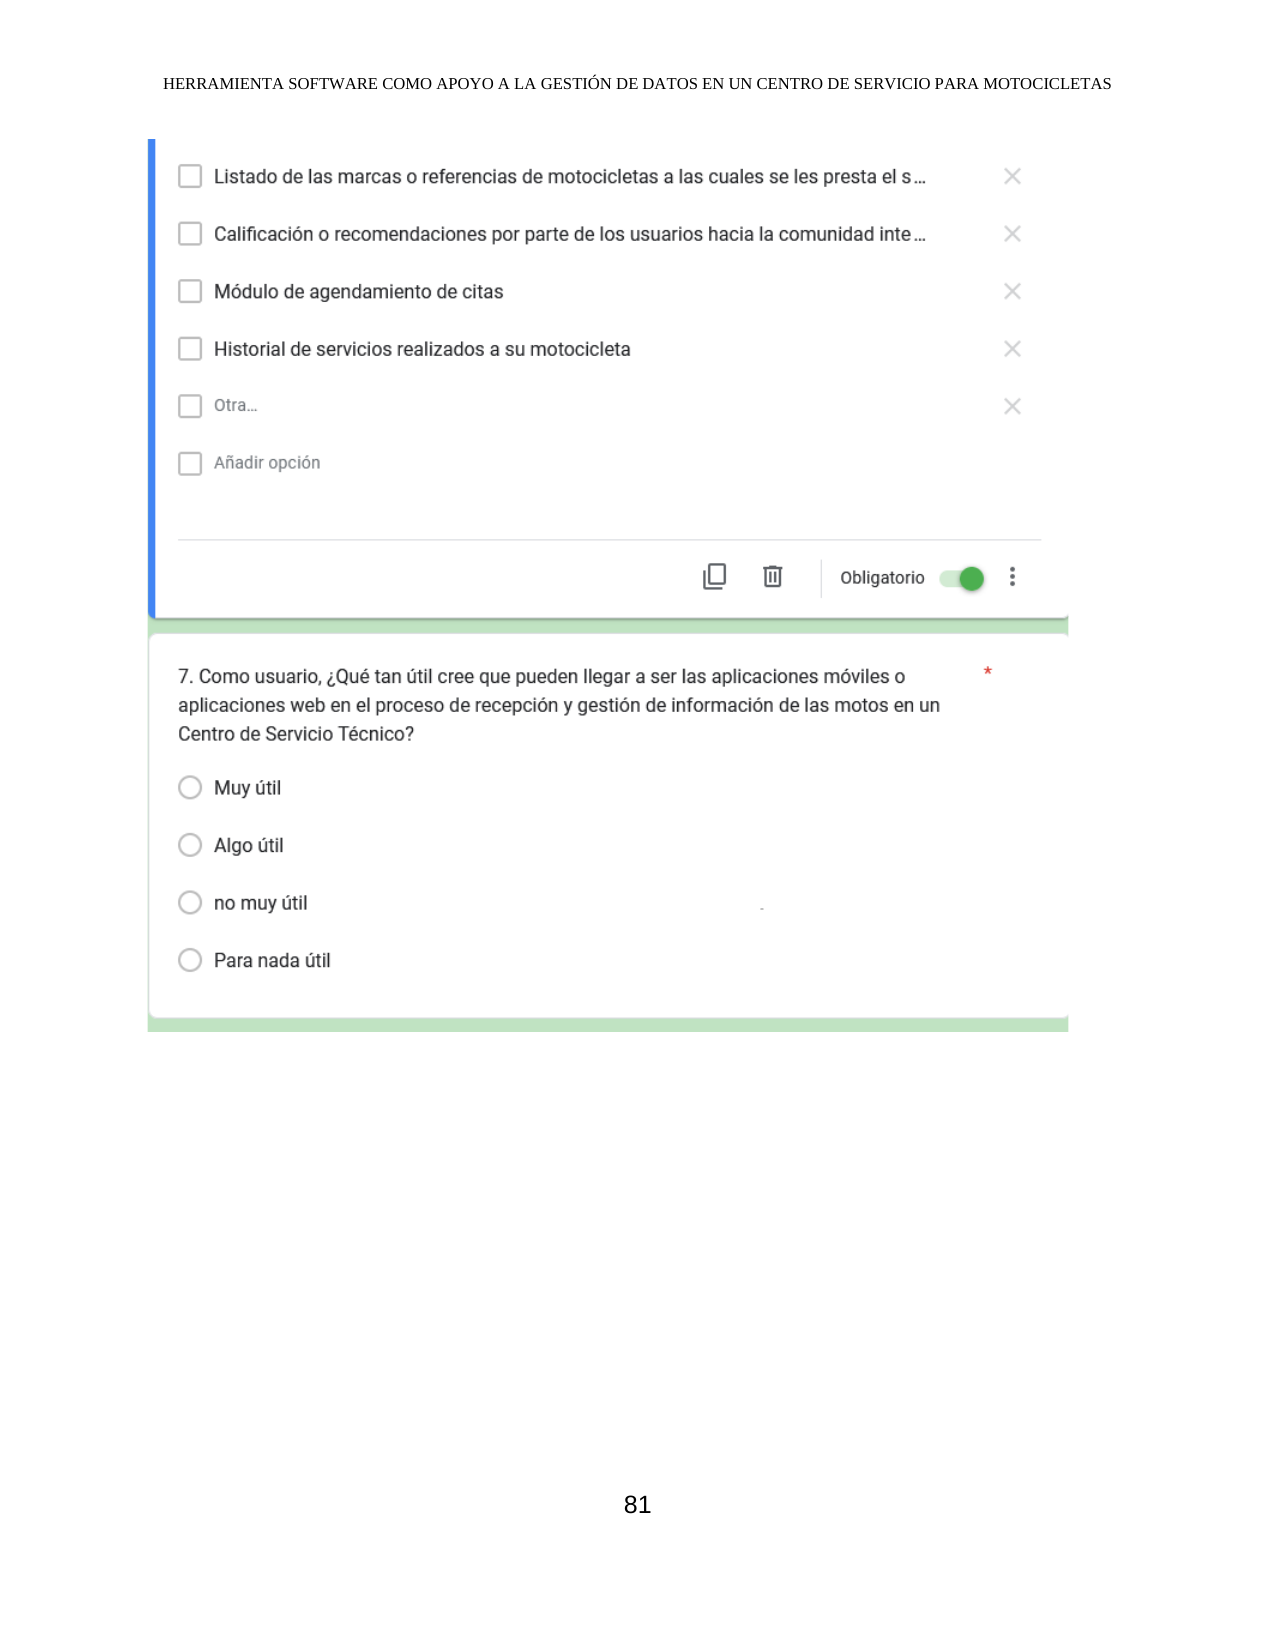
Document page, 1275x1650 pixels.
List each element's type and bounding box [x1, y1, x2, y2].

picture [147, 139, 1069, 1032]
